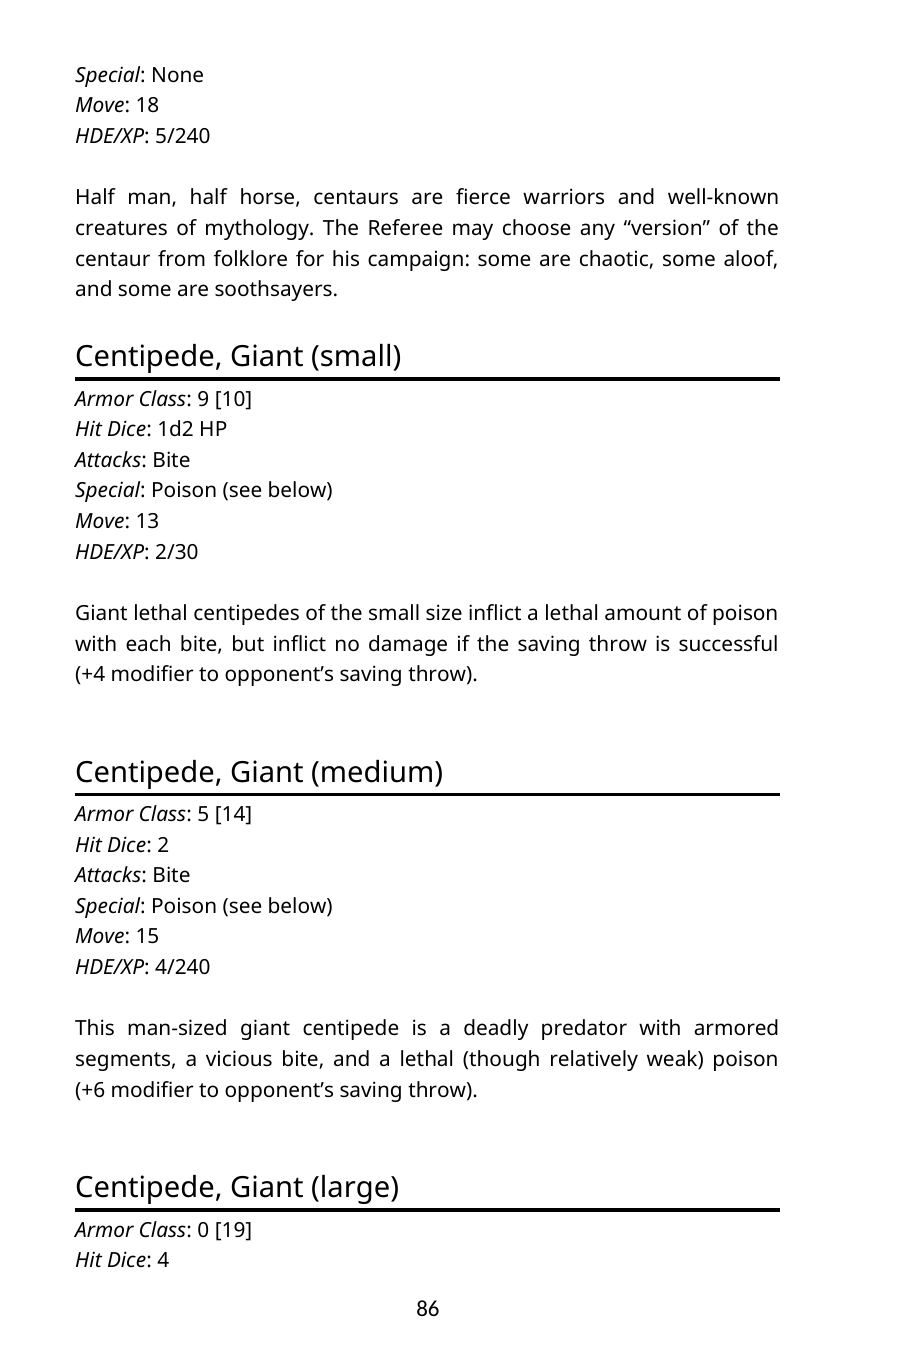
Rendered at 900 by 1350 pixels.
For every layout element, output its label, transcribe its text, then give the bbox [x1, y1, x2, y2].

text Move: 18 [75, 91, 780, 119]
text Centipede, Giant (large) [75, 1167, 780, 1208]
text Armor Class: 0 [19] [75, 1215, 780, 1243]
text Hit Dice: 4 [75, 1245, 780, 1274]
text Move: 15 [75, 922, 780, 950]
text HDE/XP: 2/30 [75, 537, 780, 565]
text HDE/XP: 5/240 [75, 121, 780, 150]
text Special: Poison (see below) [75, 476, 780, 504]
text Special: None [75, 60, 780, 88]
text This man-sized giant centipede is a deadly predator with armored segments, a vicious bite, and a lethal (though relatively weak) poison (+6 modifier to opponent’s saving throw). [75, 1013, 780, 1103]
text Hit Dice: 1d2 HP [75, 414, 780, 443]
text Attacks: Bite [75, 445, 780, 473]
text Hit Dice: 2 [75, 830, 780, 858]
text Half man, half horse, centaurs are fierce warriors and well-known creatures of mythology. The Referee may choose any “version” of the centaur from folklore for his campaign: some are chaotic, some aloof, and some are soothsayers. [75, 182, 780, 303]
text Centipede, Giant (medium) [75, 751, 780, 793]
text Armor Class: 9 [10] [75, 384, 780, 412]
text Special: Poison (see below) [75, 891, 780, 919]
text Move: 13 [75, 506, 780, 534]
text Giant lethal centipedes of the small size inflict a lethal amount of poison with each bite, but inflict no damage if the saving throw is successful (+4 modifier to opponent’s saving throw). [75, 598, 780, 688]
text Armor Class: 5 [14] [75, 799, 780, 828]
text Attacks: Bite [75, 860, 780, 889]
text Centipede, Giant (small) [75, 336, 780, 377]
text HDE/XP: 4/240 [75, 952, 780, 981]
